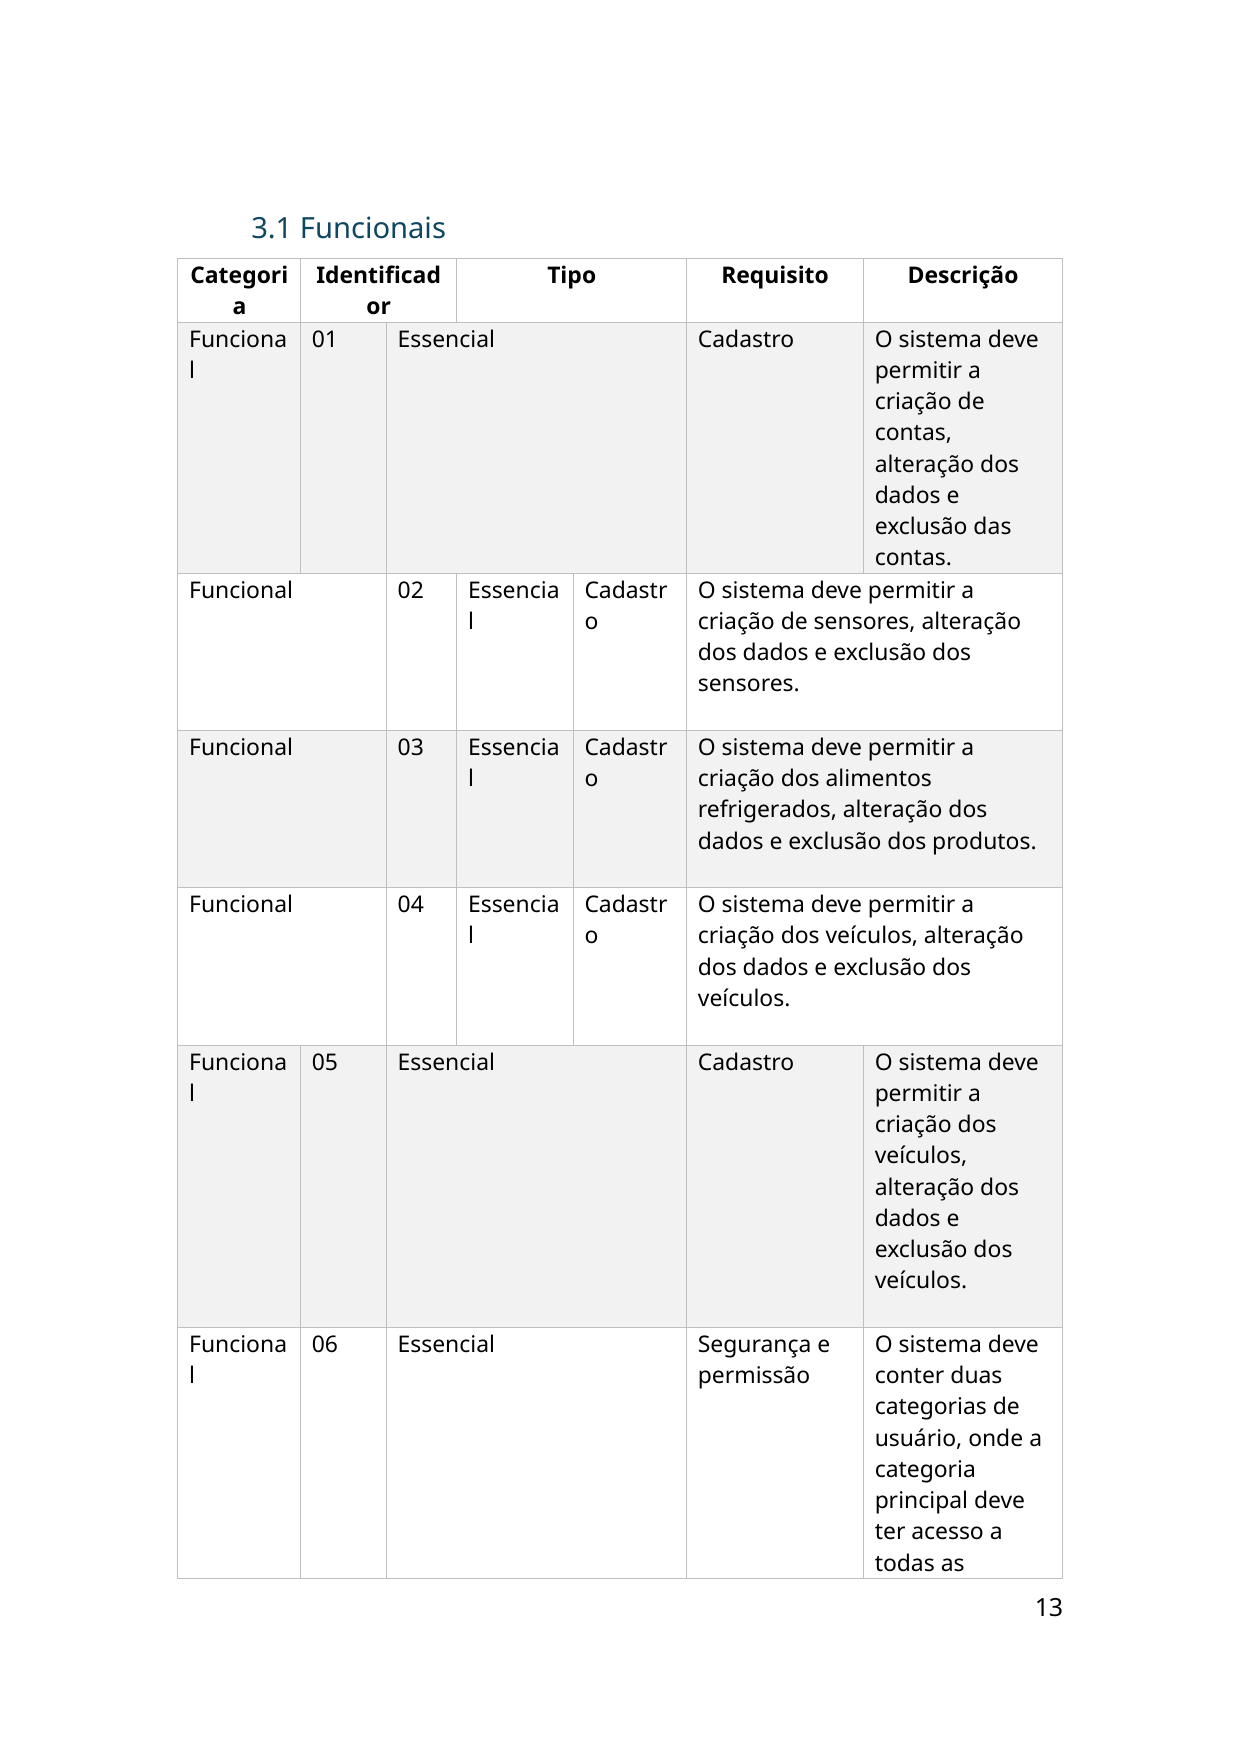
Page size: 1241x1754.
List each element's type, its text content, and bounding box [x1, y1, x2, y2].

table_cell Essencial [387, 1046, 686, 1327]
table_cell O sistema deve permitir a criação dos alimentos refrigerados, alteração dos dados e exclusão dos produtos. [687, 731, 1062, 887]
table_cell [687, 1328, 863, 1578]
table_cell Essencial [457, 731, 573, 887]
table_cell Essencial [457, 888, 573, 1044]
table_cell Cadastro [574, 731, 686, 887]
table_cell Funcional [178, 888, 386, 1044]
table_header Identificador [301, 259, 456, 322]
table_header Categoria [178, 259, 300, 322]
table_cell Essencial [387, 323, 686, 573]
table_cell Cadastro [687, 323, 863, 573]
table_cell 05 [301, 1046, 386, 1327]
table_cell Funcional [178, 323, 300, 573]
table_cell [864, 1328, 1062, 1578]
table_cell O sistema deve permitir a criação de contas, alteração dos dados e exclusão das contas. [864, 323, 1062, 573]
table_cell Funcional [178, 1046, 300, 1327]
table_header Descrição [864, 259, 1062, 322]
table_cell Essencial [387, 1328, 686, 1578]
table_cell Essencial [457, 574, 573, 730]
table_cell 01 [301, 323, 386, 573]
table_cell 02 [387, 574, 456, 730]
subtitle 3.1 Funcionais [177, 207, 1063, 247]
table_cell 04 [387, 888, 456, 1044]
table_cell 03 [387, 731, 456, 887]
table_cell Funcional [178, 574, 386, 730]
table_cell Funcional [178, 731, 386, 887]
table_cell O sistema deve permitir a criação dos veículos, alteração dos dados e exclusão dos veículos. [687, 888, 1062, 1044]
table_header Tipo [457, 259, 686, 322]
table_cell Cadastro [574, 888, 686, 1044]
table_header Requisito [687, 259, 863, 322]
table_cell Cadastro [574, 574, 686, 730]
table_cell O sistema deve permitir a criação de sensores, alteração dos dados e exclusão dos sensores. [687, 574, 1062, 730]
table_cell Funcional [178, 1328, 300, 1578]
table_cell Cadastro [687, 1046, 863, 1327]
table_cell O sistema deve permitir a criação dos veículos, alteração dos dados e exclusão dos veículos. [864, 1046, 1062, 1327]
table_cell 06 [301, 1328, 386, 1578]
